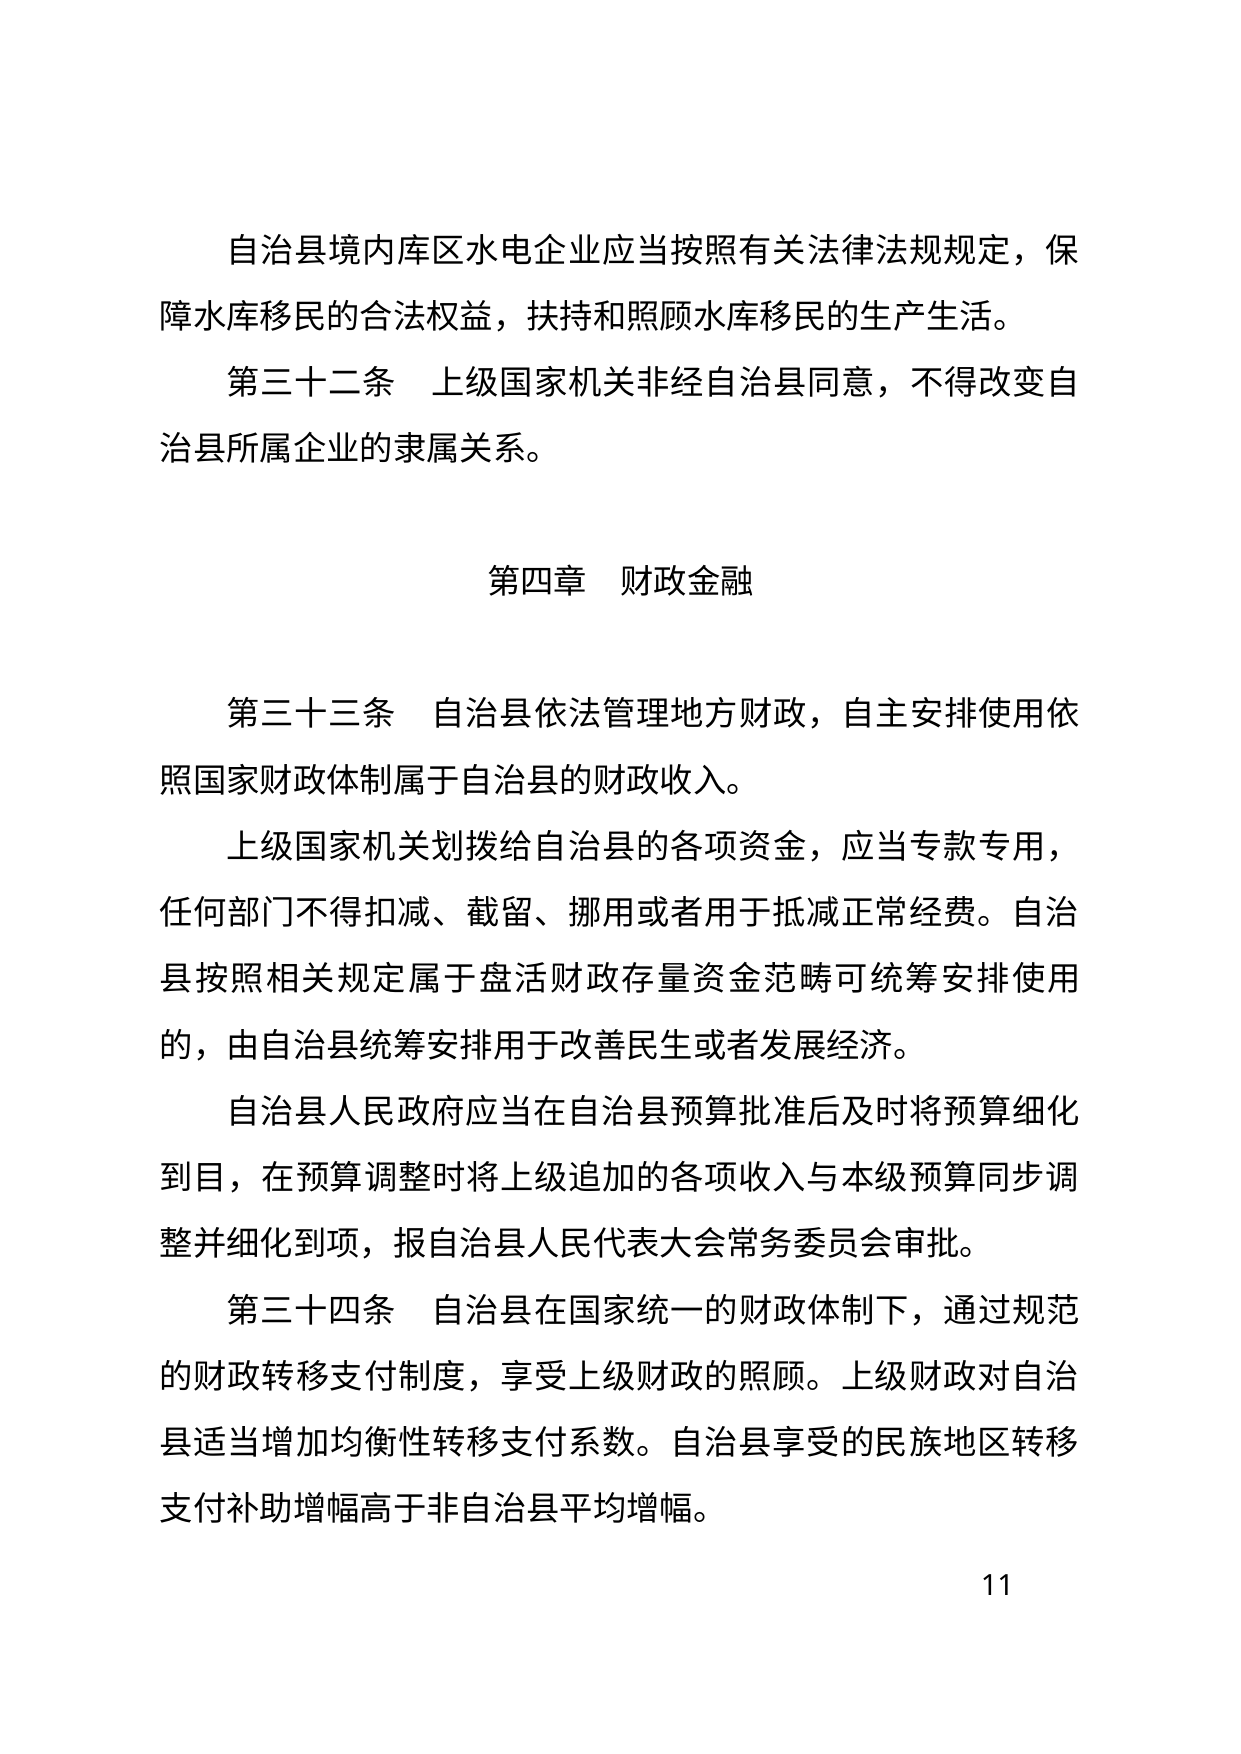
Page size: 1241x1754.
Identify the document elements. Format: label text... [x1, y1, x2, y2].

text 第三十二条 上级国家机关非经自治县同意，不得改变自治县所属企业的隶属关系。 [159, 347, 1081, 479]
text 第三十三条 自治县依法管理地方财政，自主安排使用依照国家财政体制属于自治县的财政收入。 [159, 678, 1081, 811]
text 自治县境内库区水电企业应当按照有关法律法规规定，保障水库移民的合法权益，扶持和照顾水库移民的生产生活。 [159, 214, 1081, 347]
text 第四章 财政金融 [159, 546, 1081, 612]
text 上级国家机关划拨给自治县的各项资金，应当专款专用，任何部门不得扣减、截留、挪用或者用于抵减正常经费。自治县按照相关规定属于盘活财政存量资金范畴可统筹安排使用的，由自治县统筹安排用于改善民生或者发展经济。 [159, 811, 1081, 1076]
text 第三十四条 自治县在国家统一的财政体制下，通过规范的财政转移支付制度，享受上级财政的照顾。上级财政对自治县适当增加均衡性转移支付系数。自治县享受的民族地区转移支付补助增幅高于非自治县平均增幅。 [159, 1274, 1081, 1539]
text 自治县人民政府应当在自治县预算批准后及时将预算细化到目，在预算调整时将上级追加的各项收入与本级预算同步调整并细化到项，报自治县人民代表大会常务委员会审批。 [159, 1076, 1081, 1274]
